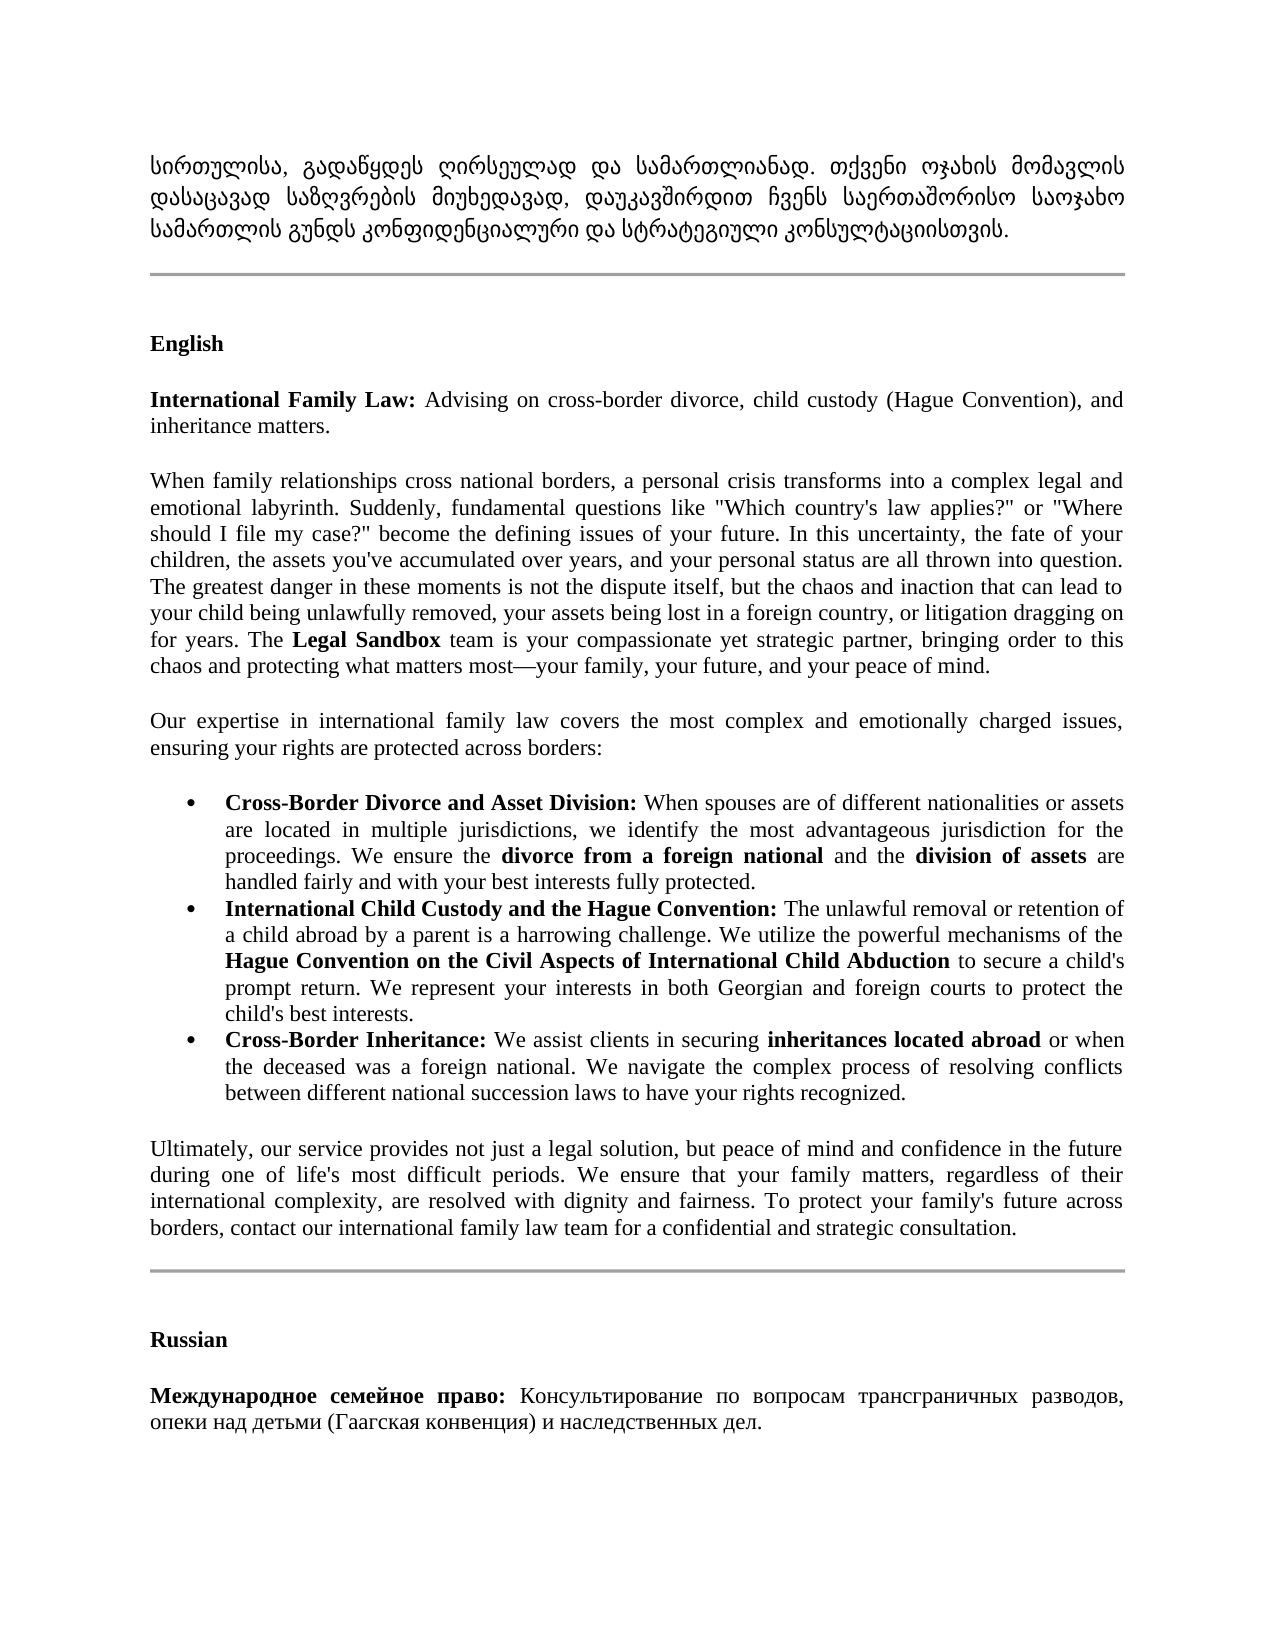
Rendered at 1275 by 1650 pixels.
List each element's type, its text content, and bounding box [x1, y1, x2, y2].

text Russian [150, 1327, 1125, 1353]
text Международное семейное право: Консультирование по вопросам трансграничных разводов, опеки над детьми (Гаагская конвенция) и наследственных дел. [150, 1382, 1125, 1435]
list Cross-Border Inheritance: We assist clients in securing inheritances located abroad or when the deceased was a foreign national. We navigate the complex process of resolving conflicts between different national succession laws to have your rights recognized. [187, 1027, 1125, 1106]
text Our expertise in international family law covers the most complex and emotionally charged issues, ensuring your rights are protected across borders: [150, 707, 1125, 760]
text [150, 150, 1125, 244]
text Ultimately, our service provides not just a legal solution, but peace of mind and confidence in the future during one of life's most difficult periods. We ensure that your family matters, regardless of their international complexity, are resolved with dignity and fairness. To protect your family's future across borders, contact our international family law team for a confidential and strategic consultation. [150, 1135, 1125, 1240]
list Cross-Border Divorce and Asset Division: When spouses are of different nationalities or assets are located in multiple jurisdictions, we identify the most advantageous jurisdiction for the proceedings. We ensure the divorce from a foreign national and the division of assets are handled fairly and with your best interests fully protected. [187, 789, 1125, 895]
text When family relationships cross national borders, a personal crisis transforms into a complex legal and emotional labyrinth. Suddenly, fundamental questions like "Which country's law applies?" or "Where should I file my case?" become the defining issues of your future. In this uncertainty, the fate of your children, the assets you've accumulated over years, and your personal status are all thrown into question. The greatest danger in these moments is not the dispute itself, but the chaos and inaction that can lead to your child being unlawfully removed, your assets being lost in a foreign country, or litigation dragging on for years. The Legal Sandbox team is your compassionate yet strategic partner, bringing order to this chaos and protecting what matters most—your family, your future, and your peace of mind. [150, 467, 1125, 678]
text International Family Law: Advising on cross-border divorce, child custody (Hague Convention), and inheritance matters. [150, 386, 1125, 438]
text English [150, 330, 1125, 356]
list International Child Custody and the Hague Convention: The unlawful removal or retention of a child abroad by a parent is a harrowing challenge. We utilize the powerful mechanisms of the Hague Convention on the Civil Aspects of International Child Abduction to secure a child's prompt return. We represent your interests in both Georgian and foreign courts to protect the child's best interests. [187, 895, 1125, 1027]
